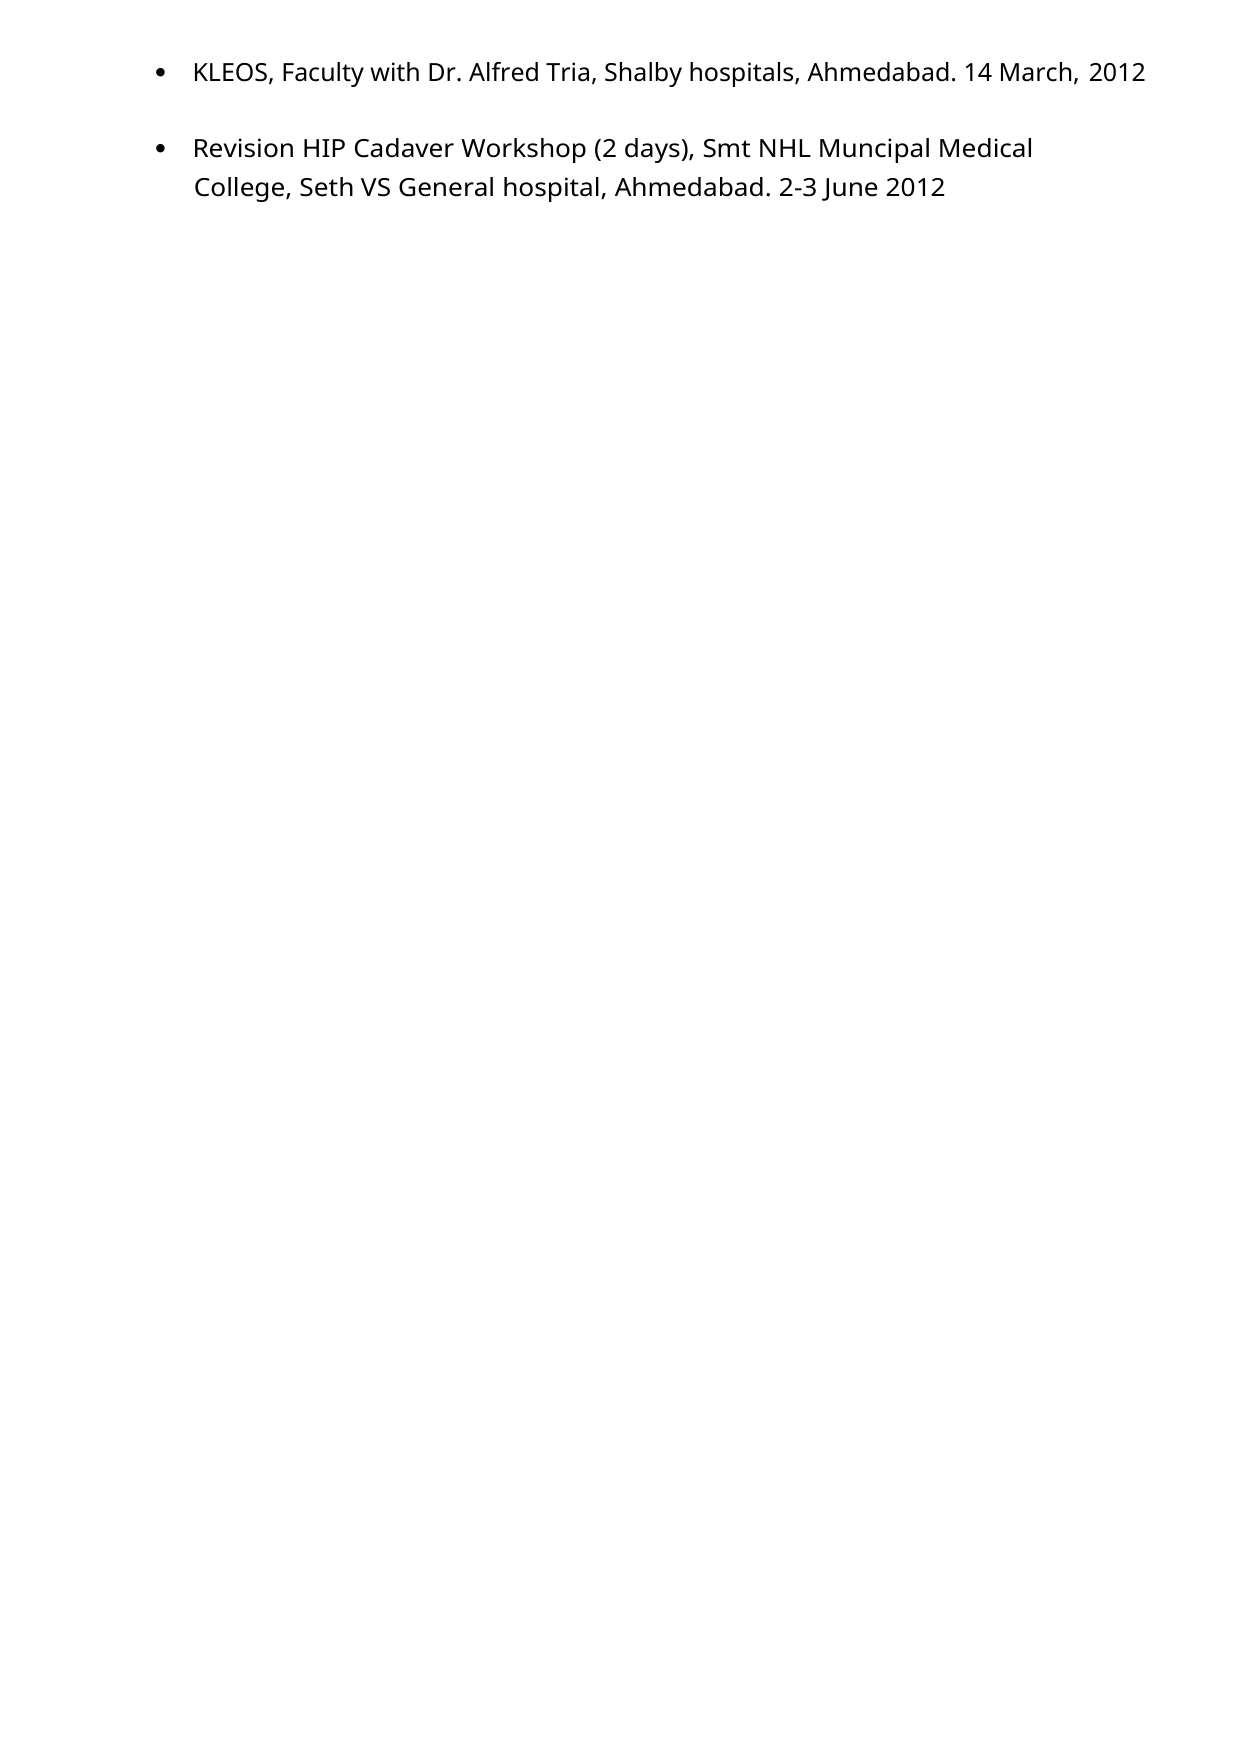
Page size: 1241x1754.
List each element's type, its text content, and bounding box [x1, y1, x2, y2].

list KLEOS, Faculty with Dr. Alfred Tria, Shalby hospitals, Ahmedabad. 14 March, 2012 [156, 54, 1163, 88]
list Revision HIP Cadaver Workshop (2 days), Smt NHL Muncipal Medical College, Seth VS General hospital, Ahmedabad. 2-3 June 2012 [156, 131, 1121, 203]
